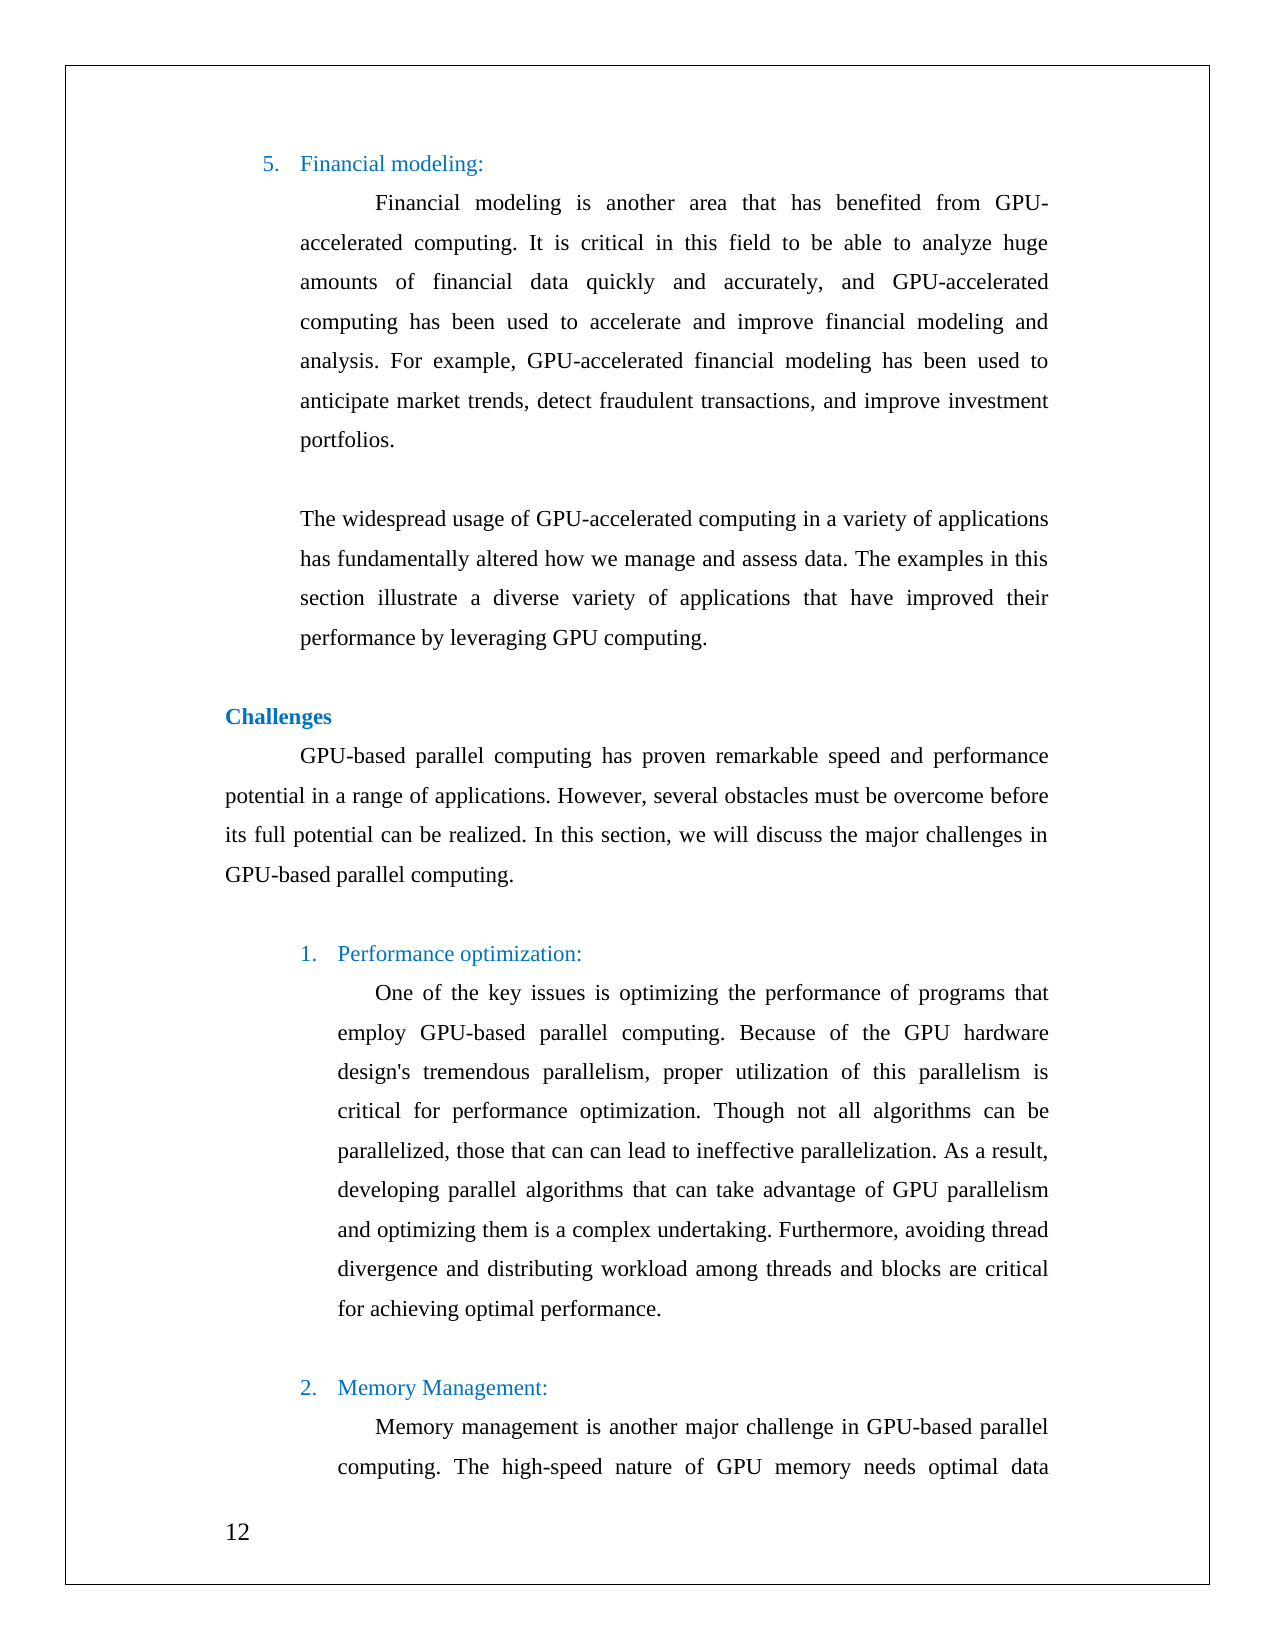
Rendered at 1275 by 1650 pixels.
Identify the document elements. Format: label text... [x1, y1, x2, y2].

list Financial modeling is another area that has benefited from GPU-accelerated computing. It is critical in this field to be able to analyze huge amounts of financial data quickly and accurately, and GPU-accelerated computing has been used to accelerate and improve financial modeling and analysis. For example, GPU-accelerated financial modeling has been used to anticipate market trends, detect fraudulent transactions, and improve investment portfolios. [300, 189, 1050, 453]
list Memory Management: [300, 1374, 1050, 1400]
list The widespread usage of GPU-accelerated computing in a variety of applications has fundamentally altered how we manage and assess data. The examples in this section illustrate a diverse variety of applications that have improved their performance by leveraging GPU computing. [300, 505, 1050, 650]
list Financial modeling: [262, 150, 1050, 176]
text Challenges [225, 703, 1050, 729]
text GPU-based parallel computing has proven remarkable speed and performance potential in a range of applications. However, several obstacles must be overcome before its full potential can be realized. In this section, we will discuss the major challenges in GPU-based parallel computing. [225, 742, 1050, 887]
list Performance optimization: [300, 939, 1050, 966]
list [337, 1413, 1050, 1479]
list One of the key issues is optimizing the performance of programs that employ GPU-based parallel computing. Because of the GPU hardware design's tremendous parallelism, proper utilization of this parallelism is critical for performance optimization. Though not all algorithms can be parallelized, those that can can lead to ineffective parallelization. As a result, developing parallel algorithms that can take advantage of GPU parallelism and optimizing them is a complex undertaking. Furthermore, avoiding thread divergence and distributing workload among threads and blocks are critical for achieving optimal performance. [337, 979, 1050, 1321]
